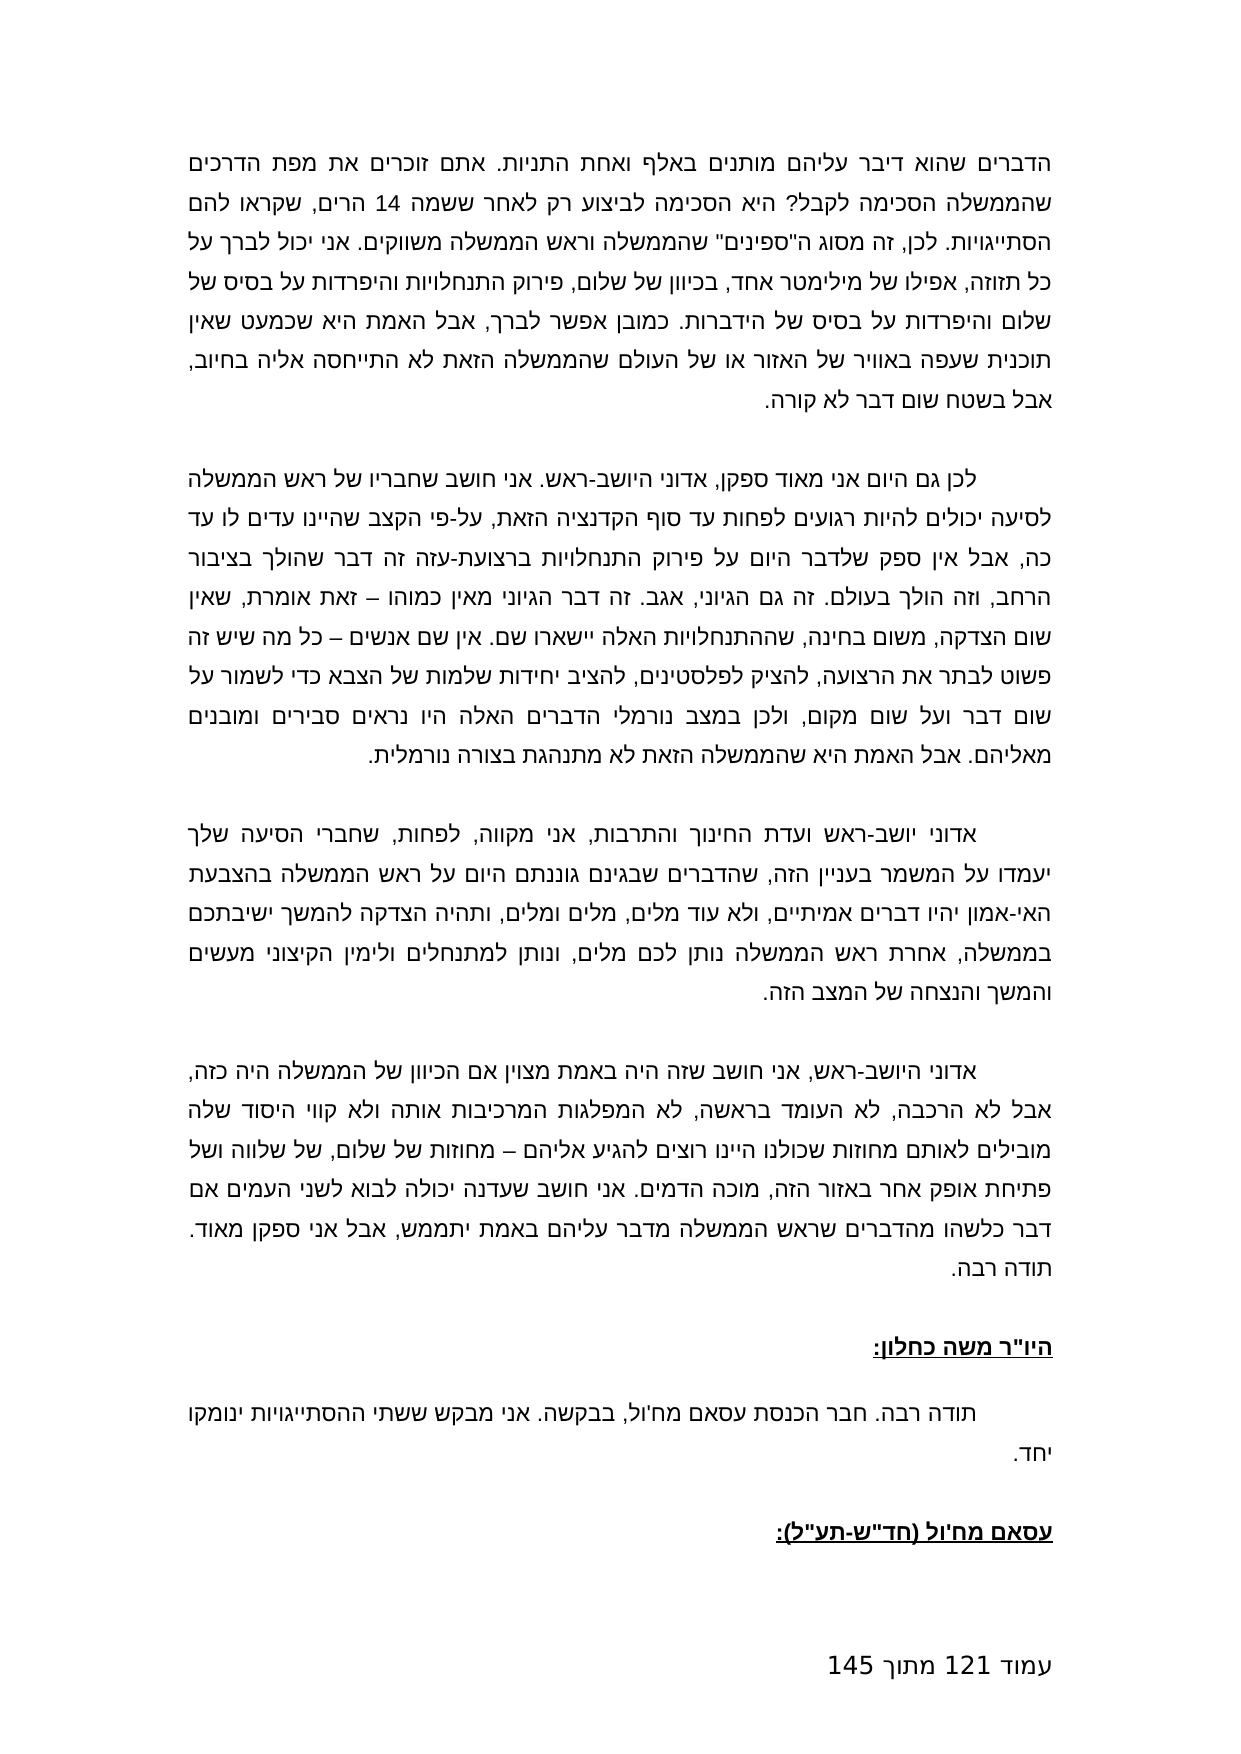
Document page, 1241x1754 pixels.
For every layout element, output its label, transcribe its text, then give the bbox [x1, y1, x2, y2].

text תודה רבה. חבר הכנסת עסאם מח'ול, בבקשה. אני מבקש ששתי ההסתייגויות ינומקו יחד. [187, 1400, 1053, 1466]
text לכן גם היום אני מאוד ספקן, אדוני היושב-ראש. אני חושב שחבריו של ראש הממשלה לסיעה יכולים להיות רגועים לפחות עד סוף הקדנציה הזאת, על-פי הקצב שהיינו עדים לו עד כה, אבל אין ספק שלדבר היום על פירוק התנחלויות ברצועת-עזה זה דבר שהולך בציבור הרחב, וזה הולך בעולם. זה גם הגיוני, אגב. זה דבר הגיוני מאין כמוהו – זאת אומרת, שאין שום הצדקה, משום בחינה, שההתנחלויות האלה יישארו שם. אין שם אנשים – כל מה שיש זה פשוט לבתר את הרצועה, להציק לפלסטינים, להציב יחידות שלמות של הצבא כדי לשמור על שום דבר ועל שום מקום, ולכן במצב נורמלי הדברים האלה היו נראים סבירים ומובנים מאליהם. אבל האמת היא שהממשלה הזאת לא מתנהגת בצורה נורמלית. [187, 466, 1053, 768]
text אדוני יושב-ראש ועדת החינוך והתרבות, אני מקווה, לפחות, שחברי הסיעה שלך יעמדו על המשמר בעניין הזה, שהדברים שבגינם גוננתם היום על ראש הממשלה בהצבעת האי-אמון יהיו דברים אמיתיים, ולא עוד מלים, מלים ומלים, ותהיה הצדקה להמשך ישיבתכם בממשלה, אחרת ראש הממשלה נותן לכם מלים, ונותן למתנחלים ולימין הקיצוני מעשים והמשך והנצחה של המצב הזה. [187, 821, 1053, 1005]
text היו"ר משה כחלון: [187, 1334, 1053, 1361]
text עסאם מח'ול (חד"ש-תע"ל): [187, 1519, 1053, 1545]
text אדוני היושב-ראש, אני חושב שזה היה באמת מצוין אם הכיוון של הממשלה היה כזה, אבל לא הרכבה, לא העומד בראשה, לא המפלגות המרכיבות אותה ולא קווי היסוד שלה מובילים לאותם מחוזות שכולנו היינו רוצים להגיע אליהם – מחוזות של שלום, של שלווה ושל פתיחת אופק אחר באזור הזה, מוכה הדמים. אני חושב שעדנה יכולה לבוא לשני העמים אם דבר כלשהו מהדברים שראש הממשלה מדבר עליהם באמת יתממש, אבל אני ספקן מאוד. תודה רבה. [187, 1058, 1053, 1282]
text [187, 150, 1053, 413]
